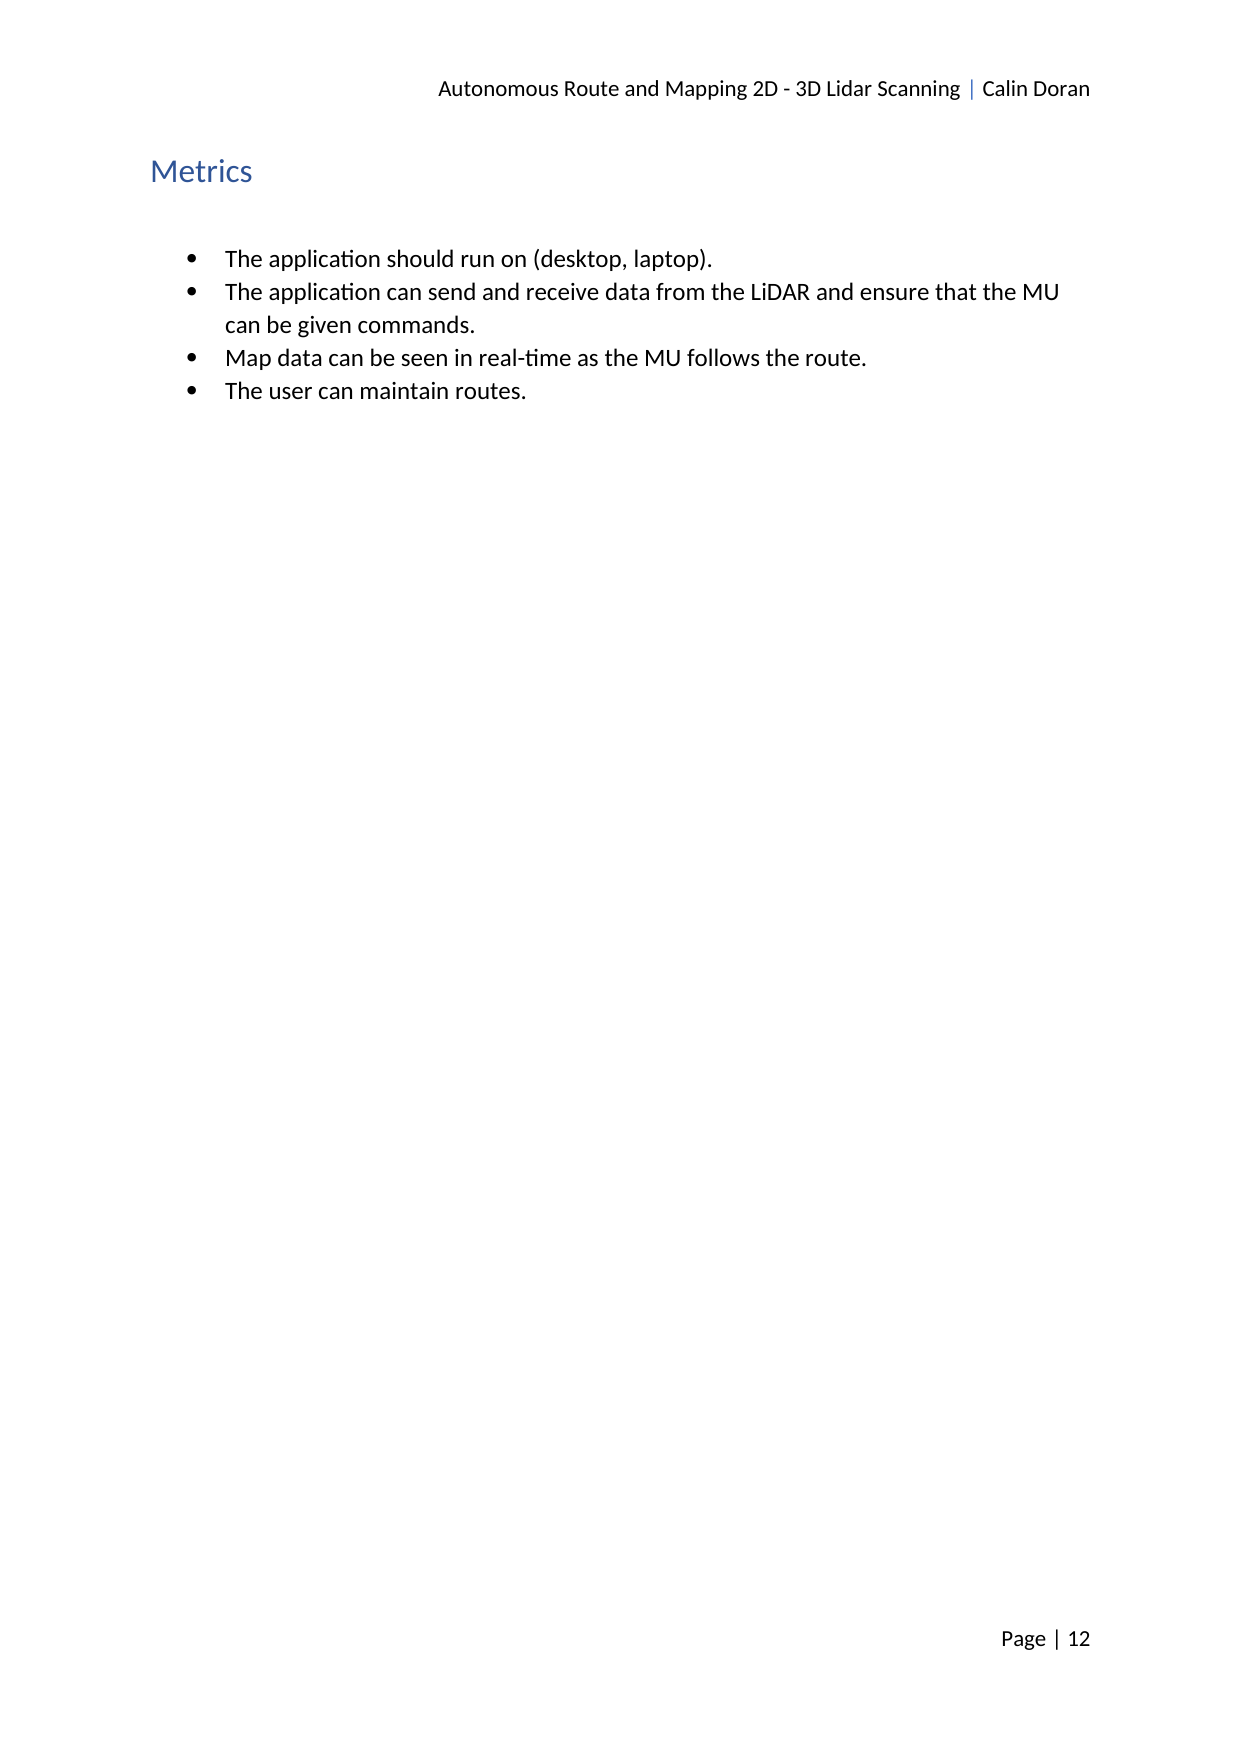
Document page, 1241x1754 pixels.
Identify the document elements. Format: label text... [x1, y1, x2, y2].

list Map data can be seen in real-time as the MU follows the route. [187, 342, 1090, 373]
list The user can maintain routes. [187, 375, 1090, 406]
subtitle Metrics [150, 150, 1090, 191]
list The application can send and receive data from the LiDAR and ensure that the MU can be given commands. [187, 276, 1090, 340]
list The application should run on (desktop, laptop). [187, 243, 1090, 274]
